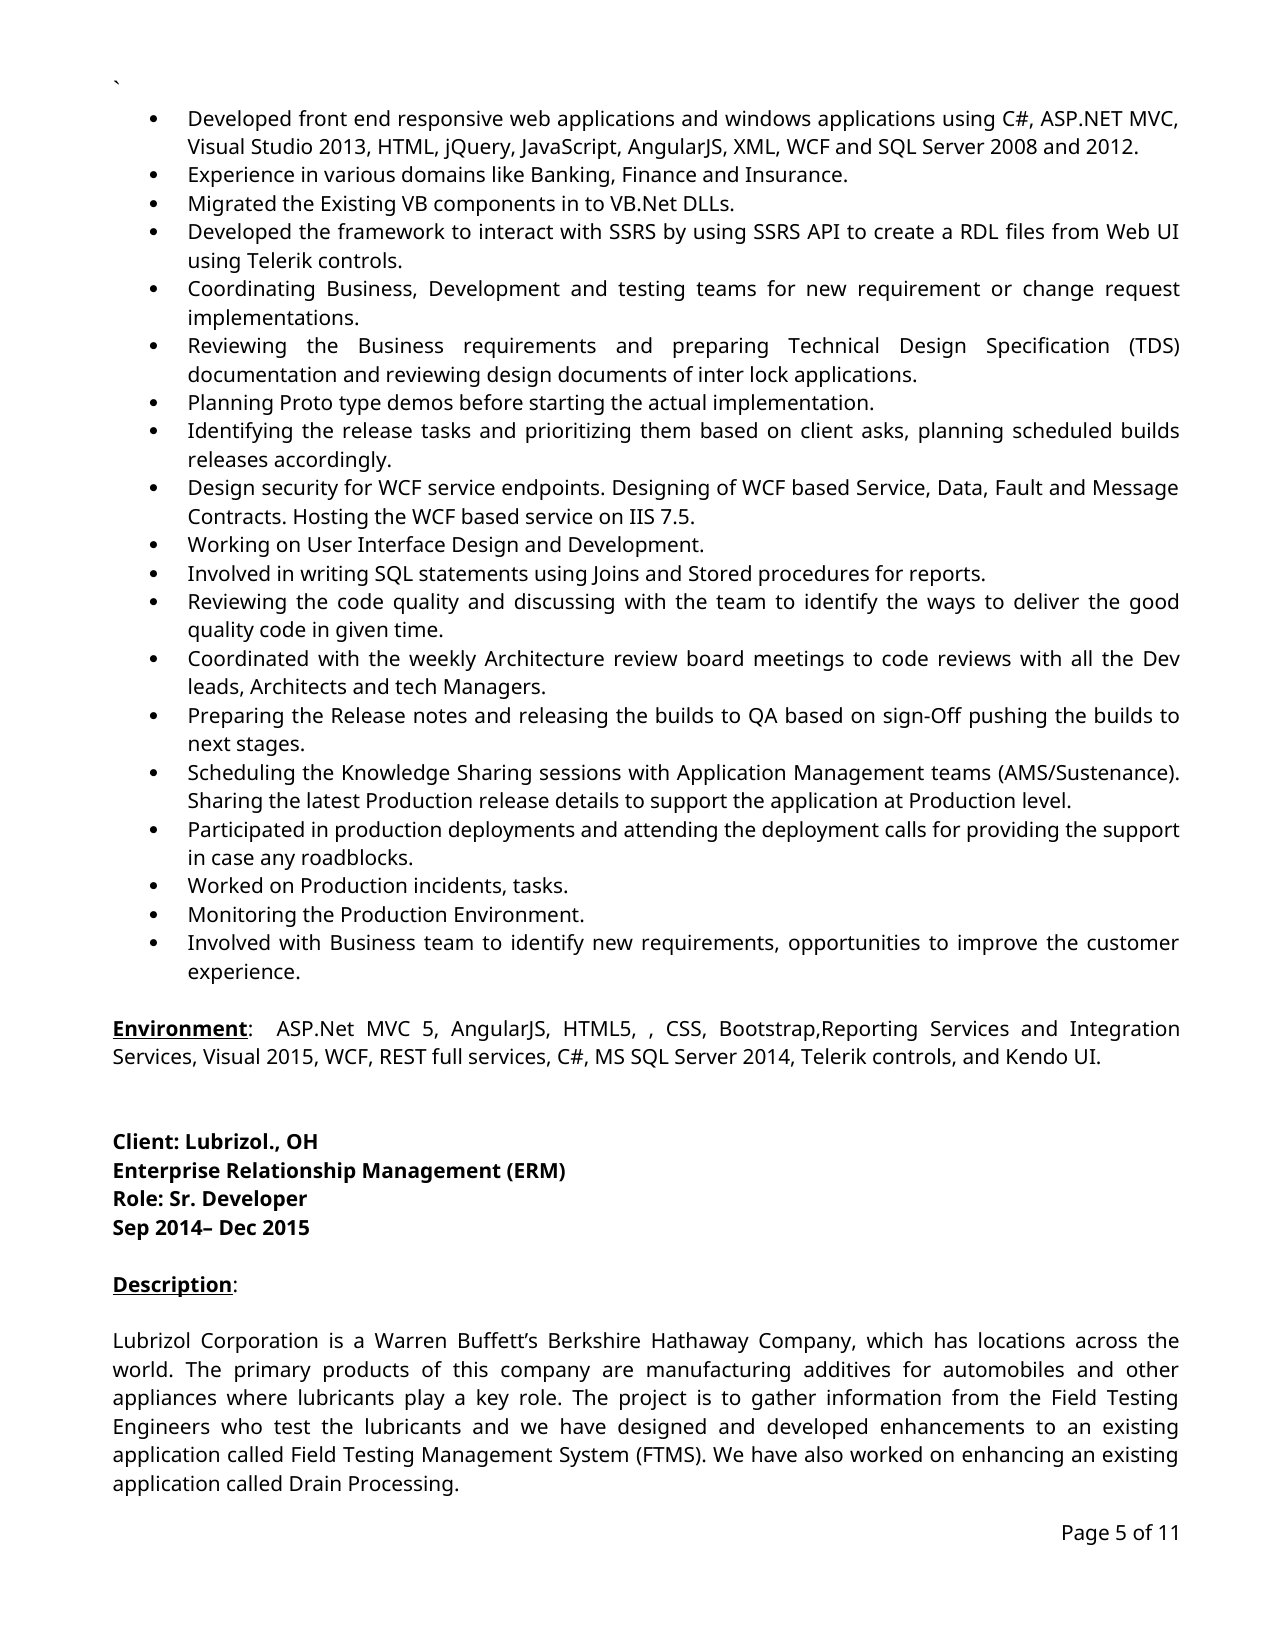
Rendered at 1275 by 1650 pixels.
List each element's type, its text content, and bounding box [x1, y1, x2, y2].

text Client: Lubrizol., OH [112, 1127, 1181, 1156]
list Monitoring the Production Environment. [150, 900, 1181, 928]
list Reviewing the code quality and discussing with the team to identify the ways to deliver the good quality code in given time. [150, 587, 1181, 644]
text Lubrizol Corporation is a Warren Buffett’s Berkshire Hathaway Company, which has locations across the world. The primary products of this company are manufacturing additives for automobiles and other appliances where lubricants play a key role. The project is to gather information from the Field Testing Engineers who test the lubricants and we have designed and developed enhancements to an existing application called Field Testing Management System (FTMS). We have also worked on enhancing an existing application called Drain Processing. [112, 1327, 1181, 1497]
list Migrated the Existing VB components in to VB.Net DLLs. [150, 189, 1181, 217]
list Participated in production deployments and attending the deployment calls for providing the support in case any roadblocks. [150, 815, 1181, 872]
list Developed front end responsive web applications and windows applications using C#, ASP.NET MVC, Visual Studio 2013, HTML, jQuery, JavaScript, AngularJS, XML, WCF and SQL Server 2008 and 2012. [150, 104, 1181, 161]
list Working on User Interface Design and Development. [150, 530, 1181, 559]
text Environment: ASP.Net MVC 5, AngularJS, HTML5, , CSS, Bootstrap,Reporting Services and Integration Services, Visual 2015, WCF, REST full services, C#, MS SQL Server 2014, Telerik controls, and Kendo UI. [112, 1014, 1181, 1071]
list Worked on Production incidents, tasks. [150, 872, 1181, 900]
list Involved with Business team to identify new requirements, opportunities to improve the customer experience. [150, 928, 1181, 985]
list Coordinating Business, Development and testing teams for new requirement or change request implementations. [150, 274, 1181, 331]
list Scheduling the Knowledge Sharing sessions with Application Management teams (AMS/Sustenance). Sharing the latest Production release details to support the application at Production level. [150, 758, 1181, 815]
list Involved in writing SQL statements using Joins and Stored procedures for reports. [150, 559, 1181, 587]
list Coordinated with the weekly Architecture review board meetings to code reviews with all the Dev leads, Architects and tech Managers. [150, 644, 1181, 701]
list Design security for WCF service endpoints. Designing of WCF based Service, Data, Fault and Message Contracts. Hosting the WCF based service on IIS 7.5. [150, 473, 1181, 530]
list Reviewing the Business requirements and preparing Technical Design Specification (TDS) documentation and reviewing design documents of inter lock applications. [150, 331, 1181, 388]
text Sep 2014– Dec 2015 [112, 1213, 1181, 1241]
text Role: Sr. Developer [112, 1184, 1181, 1213]
list Experience in various domains like Banking, Finance and Insurance. [150, 161, 1181, 189]
list Preparing the Release notes and releasing the builds to QA based on sign-Off pushing the builds to next stages. [150, 701, 1181, 758]
list Identifying the release tasks and prioritizing them based on client asks, planning scheduled builds releases accordingly. [150, 417, 1181, 473]
list Planning Proto type demos before starting the actual implementation. [150, 388, 1181, 417]
list Developed the framework to interact with SSRS by using SSRS API to create a RDL files from Web UI using Telerik controls. [150, 217, 1181, 274]
text Enterprise Relationship Management (ERM) [112, 1156, 1181, 1184]
text Description: [112, 1270, 1181, 1298]
